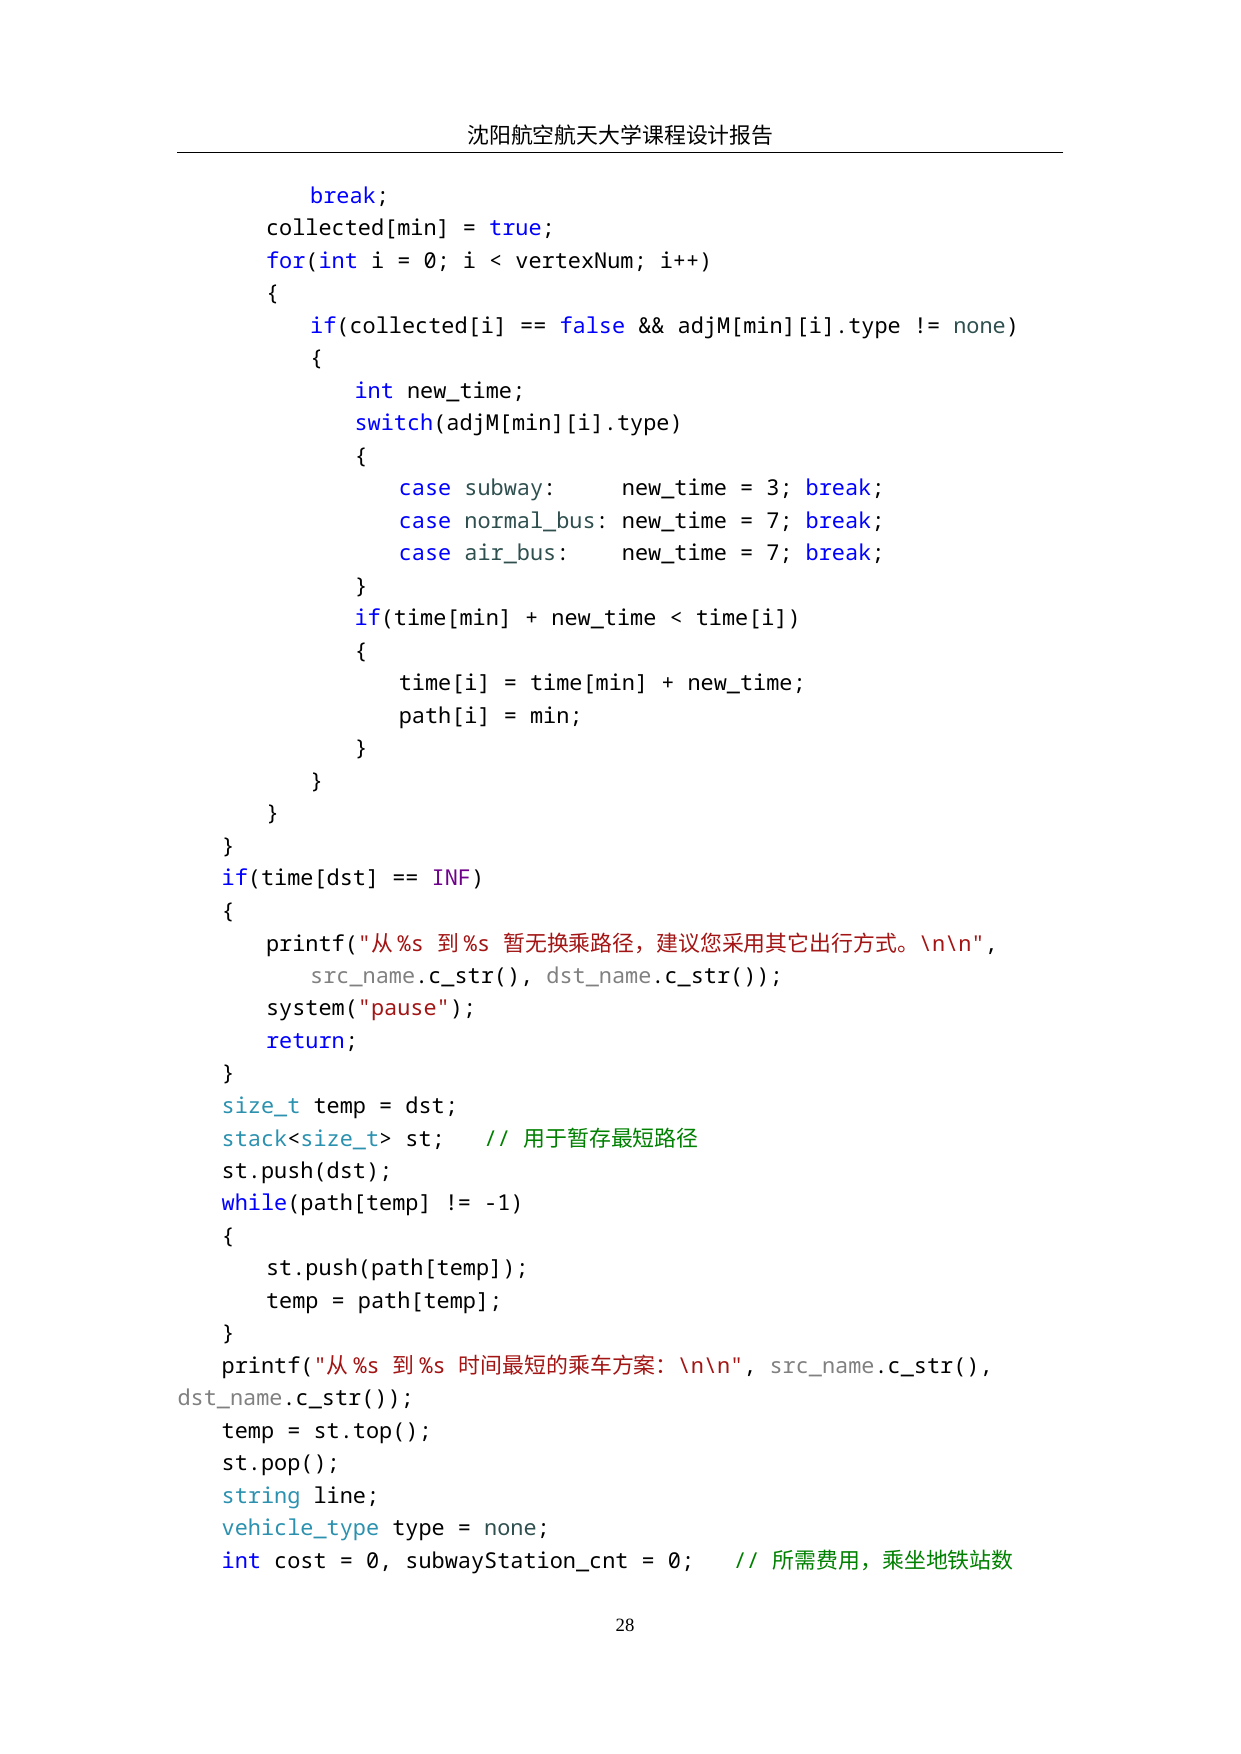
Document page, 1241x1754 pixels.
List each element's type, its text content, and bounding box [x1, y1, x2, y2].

text printf("从 %s 到 %s 时间最短的乘车方案：\n\n", src_name.c_str(), dst_name.c_str()); [177, 1348, 1063, 1413]
text { [177, 341, 1063, 373]
text } [177, 828, 1063, 861]
text stack<size_t> st; // 用于暂存最短路径 [177, 1121, 1063, 1153]
text printf("从 %s 到 %s 暂无换乘路径，建议您采用其它出行方式。\n\n", [177, 926, 1063, 958]
text { [177, 276, 1063, 308]
text } [177, 568, 1063, 601]
text case normal_bus: new_time = 7; break; [177, 503, 1063, 536]
text case subway: new_time = 3; break; [177, 471, 1063, 503]
text temp = path[temp]; [177, 1283, 1063, 1316]
text { [177, 893, 1063, 926]
text string line; [177, 1478, 1063, 1511]
text int cost = 0, subwayStation_cnt = 0; // 所需费用，乘坐地铁站数 [177, 1543, 1063, 1576]
text temp = st.top(); [177, 1413, 1063, 1446]
text system("pause"); [177, 991, 1063, 1023]
text } [177, 1316, 1063, 1348]
text return; [177, 1023, 1063, 1056]
text src_name.c_str(), dst_name.c_str()); [177, 958, 1063, 991]
text } [177, 796, 1063, 828]
text { [177, 438, 1063, 471]
text st.push(path[temp]); [177, 1251, 1063, 1283]
text path[i] = min; [177, 698, 1063, 731]
text } [177, 763, 1063, 796]
text case air_bus: new_time = 7; break; [177, 536, 1063, 568]
text int new_time; [177, 373, 1063, 406]
text if(collected[i] == false && adjM[min][i].type != none) [177, 308, 1063, 341]
text } [177, 1056, 1063, 1088]
text size_t temp = dst; [177, 1088, 1063, 1121]
text if(time[dst] == INF) [177, 861, 1063, 893]
text vehicle_type type = none; [177, 1511, 1063, 1543]
text while(path[temp] != -1) [177, 1186, 1063, 1218]
text switch(adjM[min][i].type) [177, 406, 1063, 438]
text } [177, 731, 1063, 763]
text st.pop(); [177, 1446, 1063, 1478]
text time[i] = time[min] + new_time; [177, 666, 1063, 698]
text { [177, 1218, 1063, 1251]
text if(time[min] + new_time < time[i]) [177, 601, 1063, 633]
text { [177, 633, 1063, 666]
text st.push(dst); [177, 1153, 1063, 1186]
text break; [177, 178, 1063, 211]
text collected[min] = true; [177, 211, 1063, 243]
text for(int i = 0; i < vertexNum; i++) [177, 243, 1063, 276]
